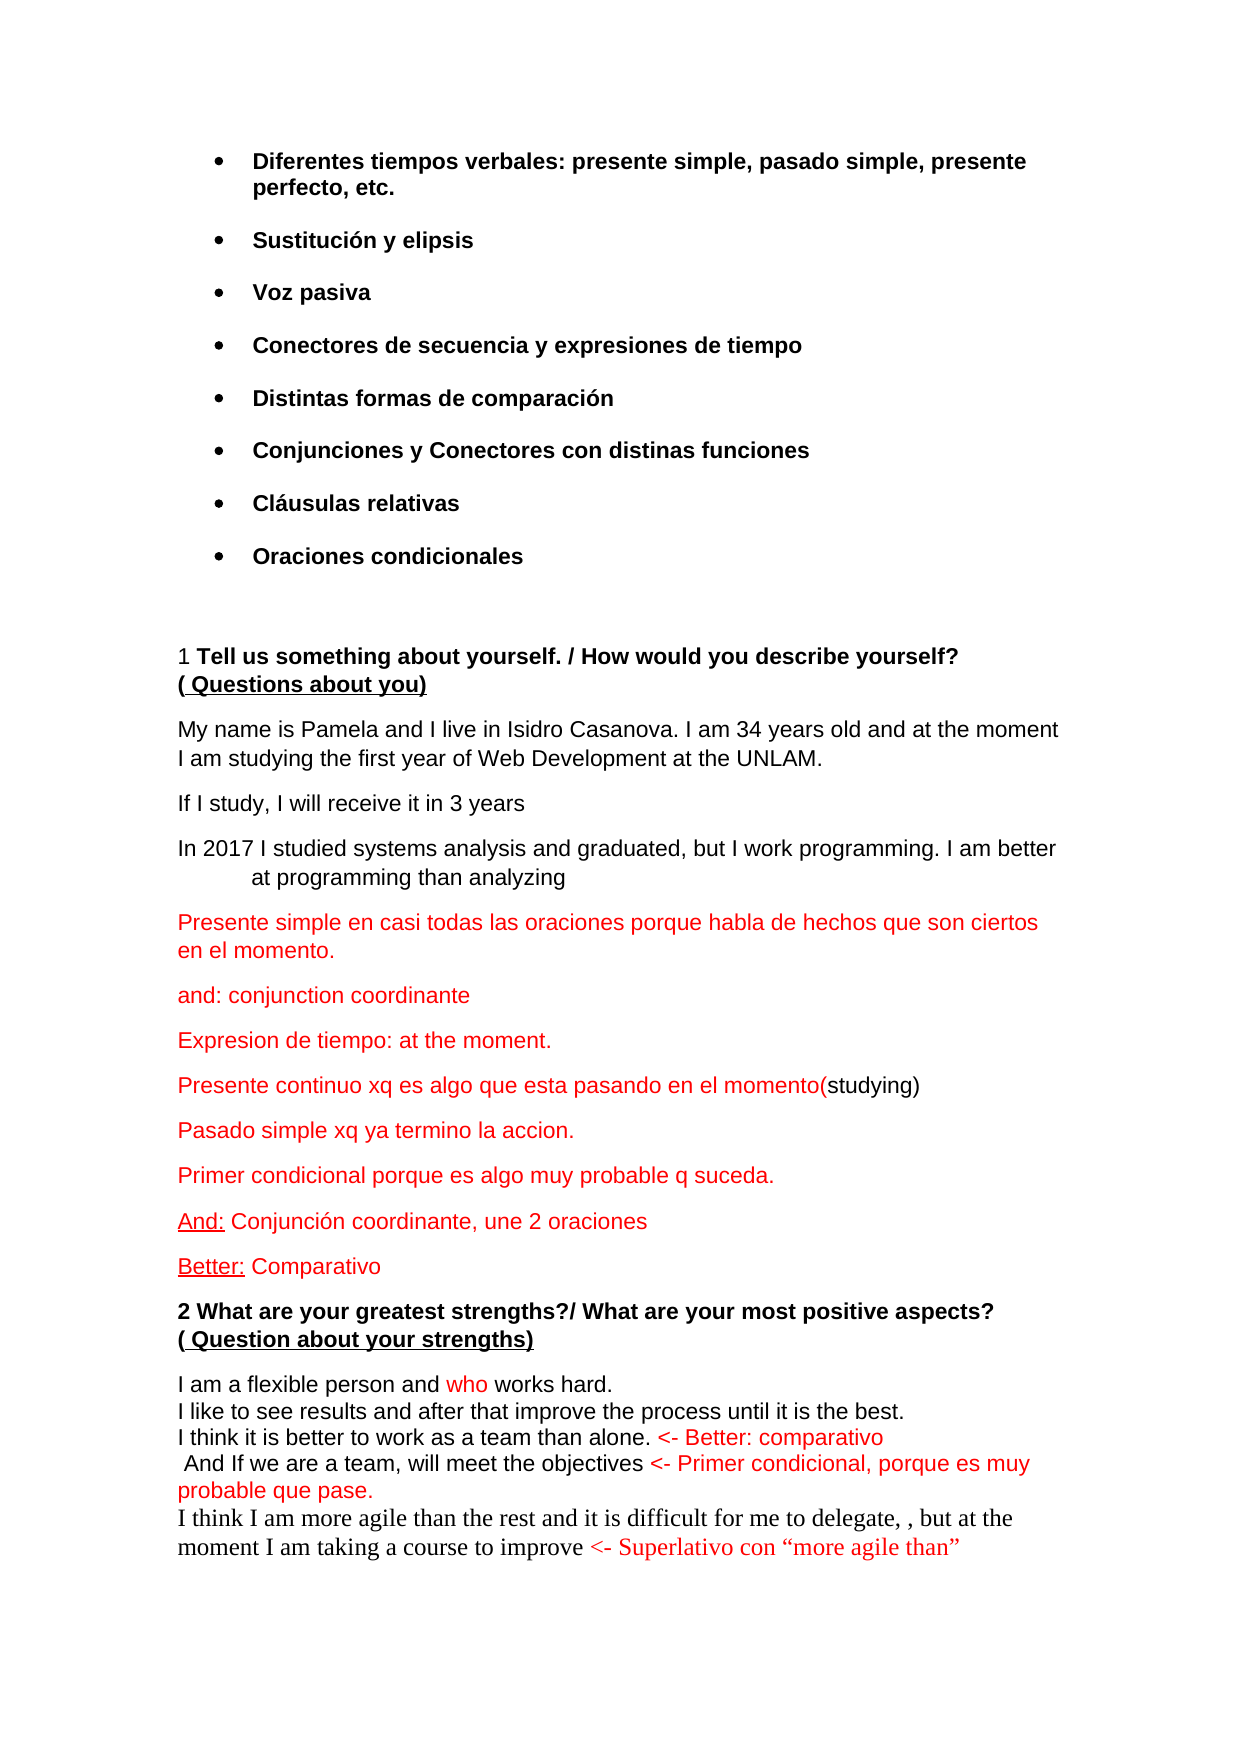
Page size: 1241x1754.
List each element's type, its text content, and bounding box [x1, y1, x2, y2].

text In 2017 I studied systems analysis and graduated, but I work programming. I am better at programming than analyzing [177, 835, 1063, 890]
text I think it is better to work as a team than alone. <- Better: comparativo [177, 1424, 1063, 1450]
text I like to see results and after that improve the process until it is the best. [177, 1398, 1063, 1424]
list Diferentes tiempos verbales: presente simple, pasado simple, presente perfecto, etc. [215, 148, 1063, 200]
text If I study, I will receive it in 3 years [177, 790, 1063, 816]
text 1 Tell us something about yourself. / How would you describe yourself? ( Questions about you) [177, 614, 1063, 698]
text I think I am more agile than the rest and it is difficult for me to delegate, , but at the moment I am taking a course to improve <- Superlativo con “more agile than” [177, 1503, 1063, 1561]
text Pasado simple xq ya termino la accion. [177, 1117, 1063, 1144]
text Better: Comparativo [177, 1253, 1063, 1279]
list Conjunciones y Conectores con distinas funciones [215, 437, 1063, 464]
text Presente simple en casi todas las oraciones porque habla de hechos que son ciertos en el momento. [177, 908, 1063, 963]
list Sustitución y elipsis [215, 227, 1063, 253]
text Expresion de tiempo: at the moment. [177, 1027, 1063, 1053]
list Distintas formas de comparación [215, 385, 1063, 411]
text I am a flexible person and who works hard. [177, 1371, 1063, 1398]
list Cláusulas relativas [215, 490, 1063, 517]
text And If we are a team, will meet the objectives <- Primer condicional, porque es muy probable que pase. [177, 1450, 1063, 1503]
text And: Conjunción coordinante, une 2 oraciones [177, 1208, 1063, 1234]
list Conectores de secuencia y expresiones de tiempo [215, 332, 1063, 358]
text 2 What are your greatest strengths?/ What are your most positive aspects? ( Question about your strengths) [177, 1298, 1063, 1353]
list Oraciones condicionales [215, 543, 1063, 569]
text and: conjunction coordinante [177, 982, 1063, 1008]
text Presente continuo xq es algo que esta pasando en el momento(studying) [177, 1072, 1063, 1099]
text My name is Pamela and I live in Isidro Casanova. I am 34 years old and at the moment I am studying the first year of Web Development at the UNLAM. [177, 716, 1063, 771]
list Voz pasiva [215, 279, 1063, 306]
text Primer condicional porque es algo muy probable q suceda. [177, 1162, 1063, 1189]
